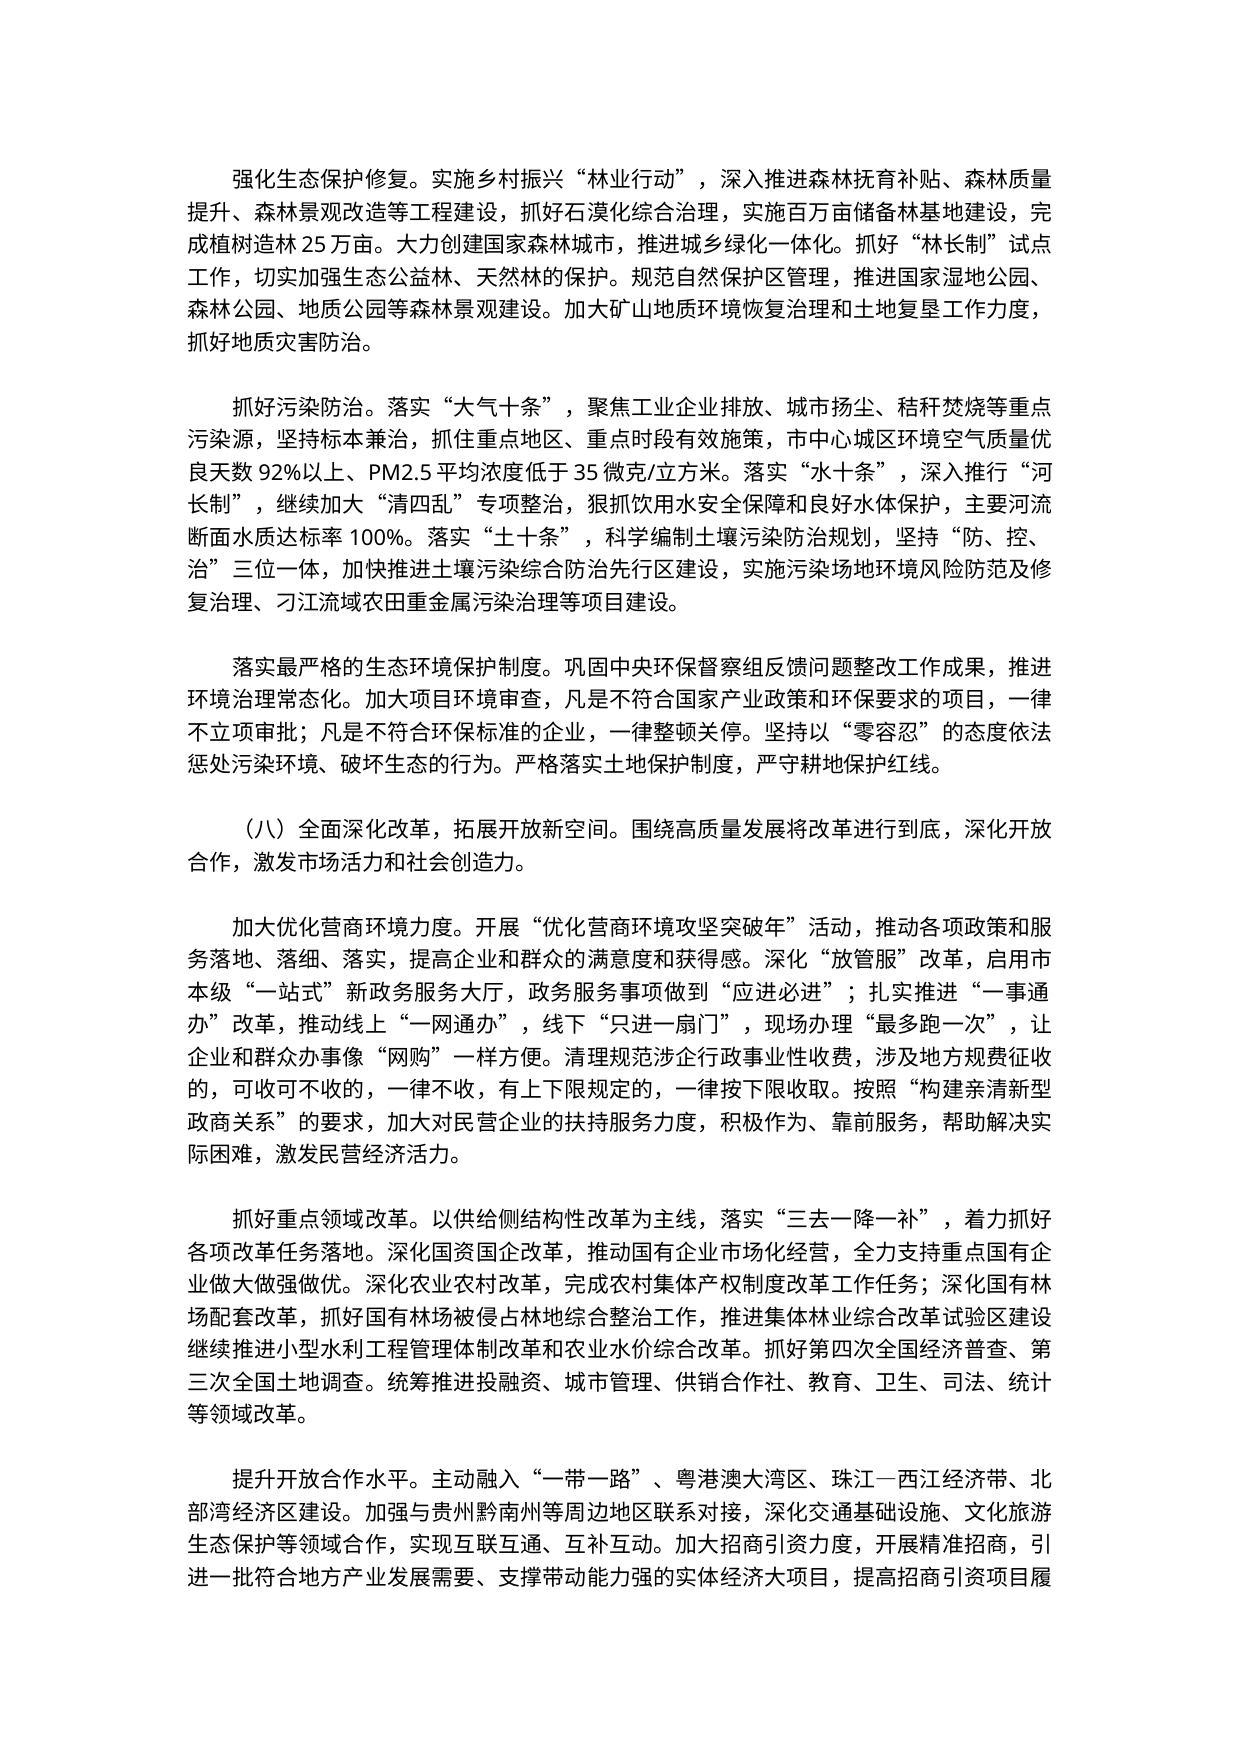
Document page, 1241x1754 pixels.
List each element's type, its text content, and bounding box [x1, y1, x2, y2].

text （八）全面深化改革，拓展开放新空间。围绕高质量发展将改革进行到底，深化开放合作，激发市场活力和社会创造力。 [187, 812, 1053, 877]
text 强化生态保护修复。实施乡村振兴“林业行动”，深入推进森林抚育补贴、森林质量提升、森林景观改造等工程建设，抓好石漠化综合治理，实施百万亩储备林基地建设，完成植树造林25万亩。大力创建国家森林城市，推进城乡绿化一体化。抓好“林长制”试点工作，切实加强生态公益林、天然林的保护。规范自然保护区管理，推进国家湿地公园、森林公园、地质公园等森林景观建设。加大矿山地质环境恢复治理和土地复垦工作力度，抓好地质灾害防治。 [187, 162, 1053, 357]
text 抓好重点领域改革。以供给侧结构性改革为主线，落实“三去一降一补”，着力抓好各项改革任务落地。深化国资国企改革，推动国有企业市场化经营，全力支持重点国有企业做大做强做优。深化农业农村改革，完成农村集体产权制度改革工作任务；深化国有林场配套改革，抓好国有林场被侵占林地综合整治工作，推进集体林业综合改革试验区建设；继续推进小型水利工程管理体制改革和农业水价综合改革。抓好第四次全国经济普查、第三次全国土地调查。统筹推进投融资、城市管理、供销合作社、教育、卫生、司法、统计等领域改革。 [187, 1202, 1053, 1429]
text 加大优化营商环境力度。开展“优化营商环境攻坚突破年”活动，推动各项政策和服务落地、落细、落实，提高企业和群众的满意度和获得感。深化“放管服”改革，启用市本级“一站式”新政务服务大厅，政务服务事项做到“应进必进”；扎实推进“一事通办”改革，推动线上“一网通办”，线下“只进一扇门”，现场办理“最多跑一次”，让企业和群众办事像“网购”一样方便。清理规范涉企行政事业性收费，涉及地方规费征收的，可收可不收的，一律不收，有上下限规定的，一律按下限收取。按照“构建亲清新型政商关系”的要求，加大对民营企业的扶持服务力度，积极作为、靠前服务，帮助解决实际困难，激发民营经济活力。 [187, 909, 1053, 1169]
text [187, 1462, 1053, 1592]
text 落实最严格的生态环境保护制度。巩固中央环保督察组反馈问题整改工作成果，推进环境治理常态化。加大项目环境审查，凡是不符合国家产业政策和环保要求的项目，一律不立项审批；凡是不符合环保标准的企业，一律整顿关停。坚持以“零容忍”的态度依法惩处污染环境、破坏生态的行为。严格落实土地保护制度，严守耕地保护红线。 [187, 649, 1053, 779]
text 抓好污染防治。落实“大气十条”，聚焦工业企业排放、城市扬尘、秸秆焚烧等重点污染源，坚持标本兼治，抓住重点地区、重点时段有效施策，市中心城区环境空气质量优良天数92%以上、PM2.5平均浓度低于35微克/立方米。落实“水十条”，深入推行“河长制”，继续加大“清四乱”专项整治，狠抓饮用水安全保障和良好水体保护，主要河流断面水质达标率100%。落实“土十条”，科学编制土壤污染防治规划，坚持“防、控、治”三位一体，加快推进土壤污染综合防治先行区建设，实施污染场地环境风险防范及修复治理、刁江流域农田重金属污染治理等项目建设。 [187, 389, 1053, 617]
